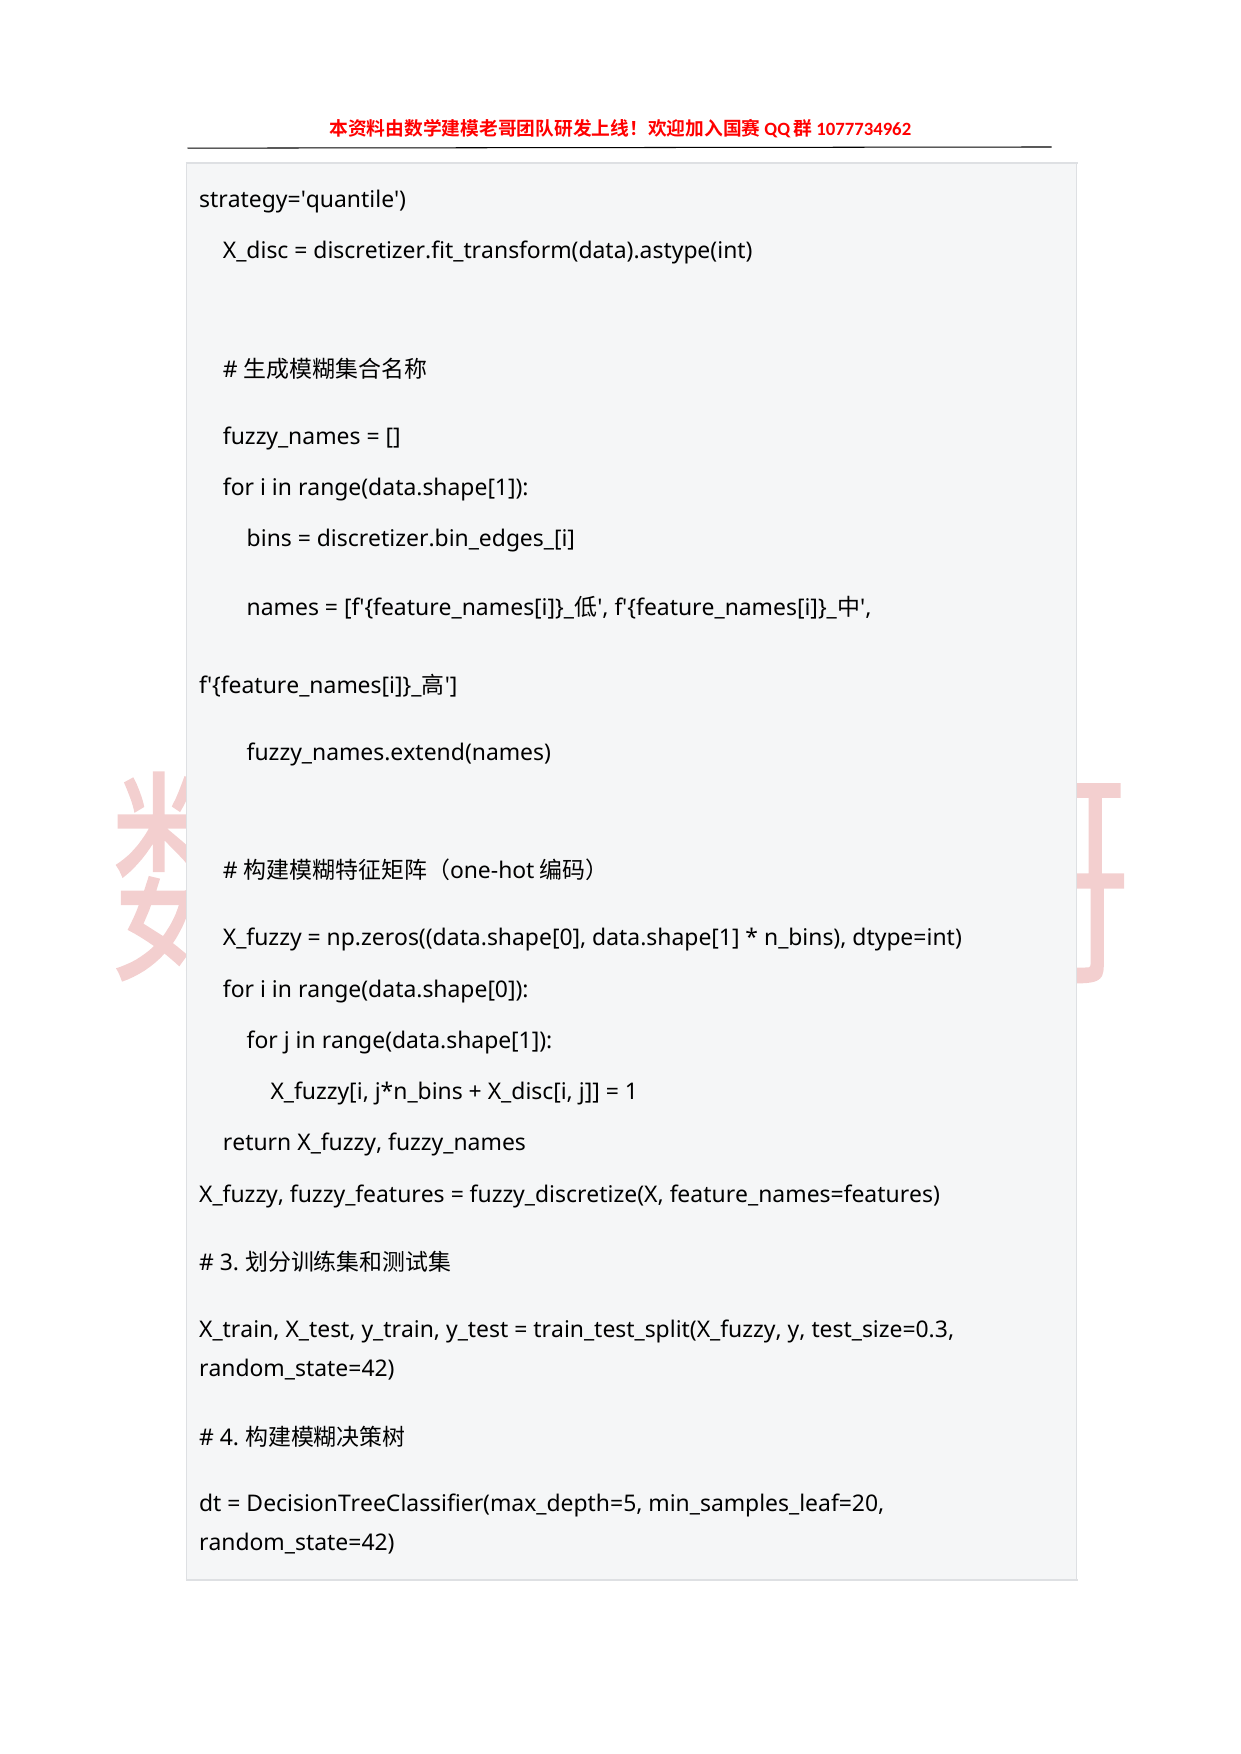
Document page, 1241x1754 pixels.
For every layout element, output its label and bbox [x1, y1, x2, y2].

table_header [187, 164, 1076, 1579]
